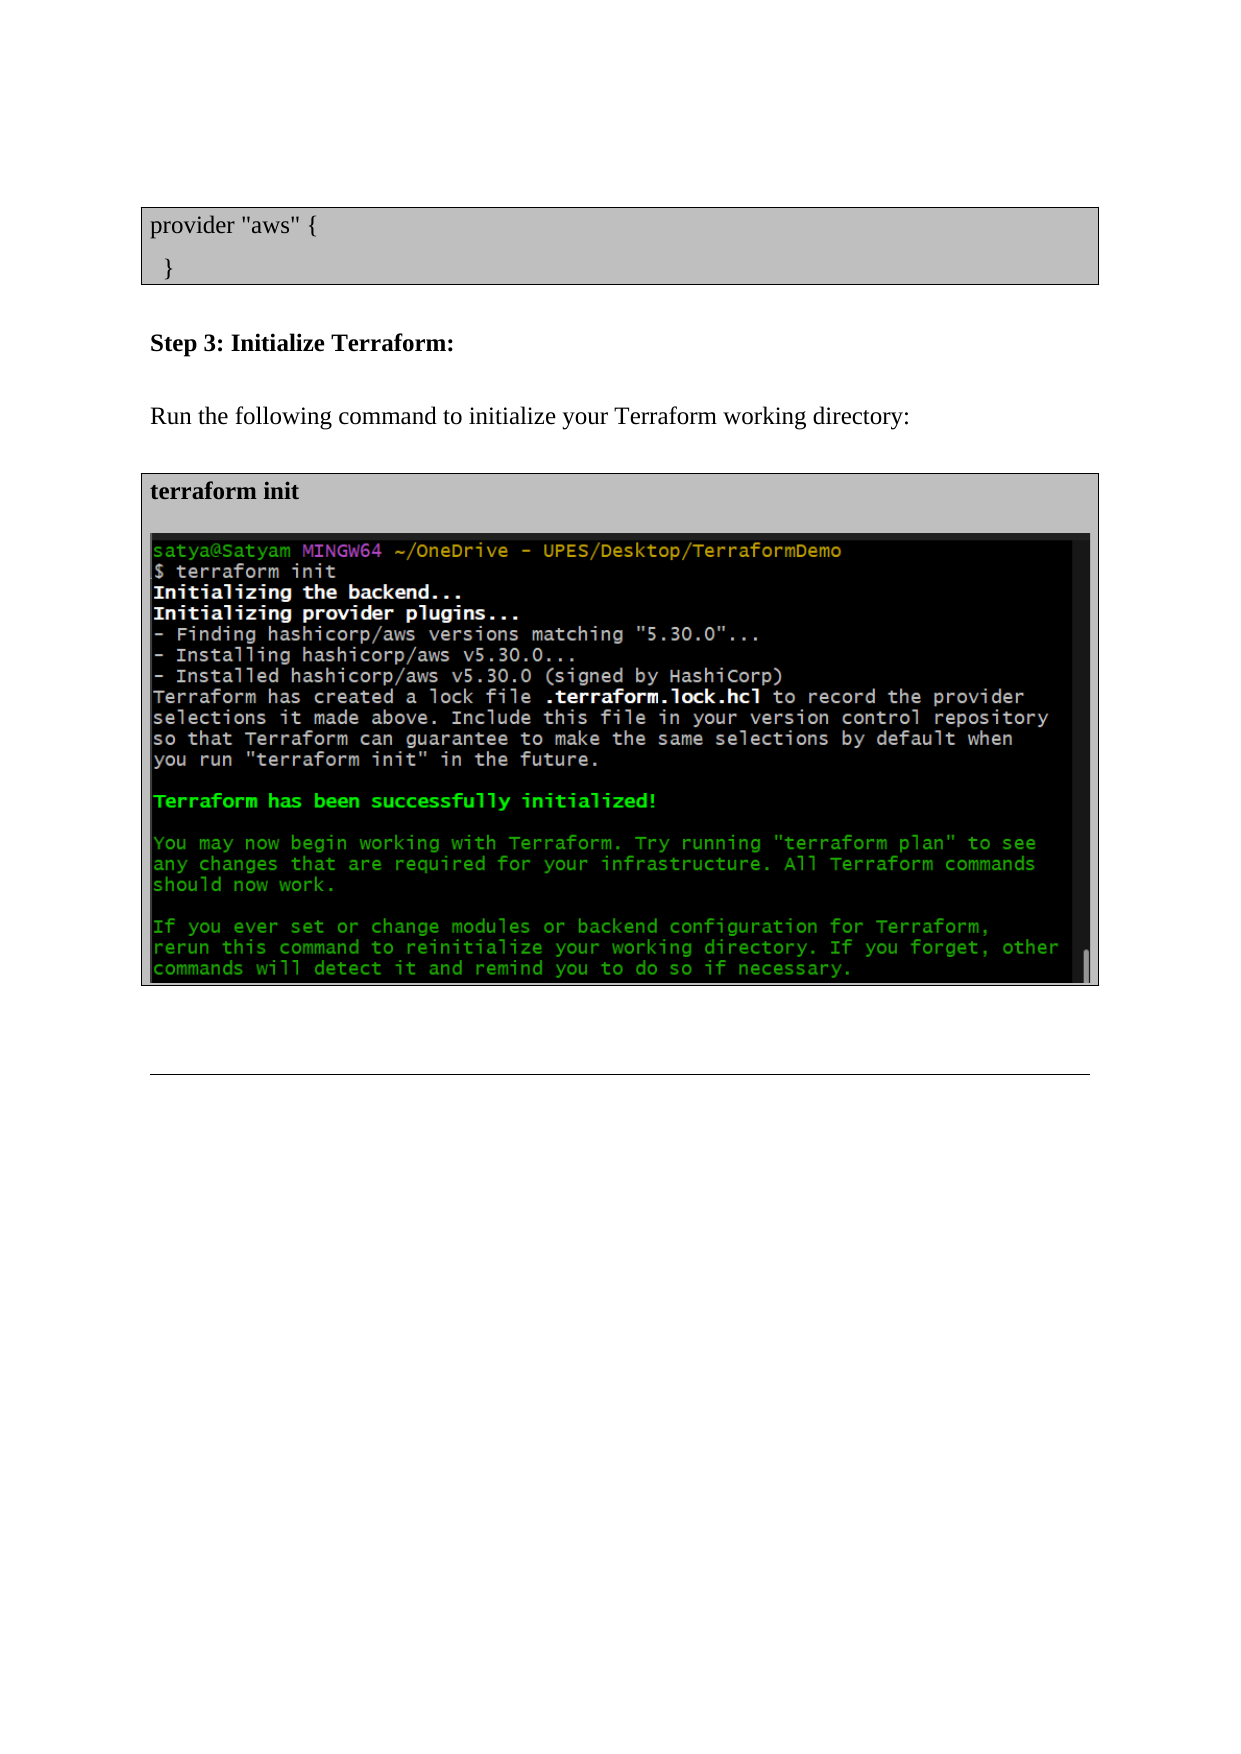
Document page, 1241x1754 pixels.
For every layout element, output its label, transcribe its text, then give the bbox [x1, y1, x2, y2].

text } [142, 250, 1098, 284]
text terraform init [142, 474, 1098, 505]
text provider "aws" { [142, 208, 1098, 239]
picture [150, 533, 1091, 983]
text Step 3: Initialize Terraform: [150, 328, 1090, 357]
text Run the following command to initialize your Terraform working directory: [150, 401, 1090, 429]
